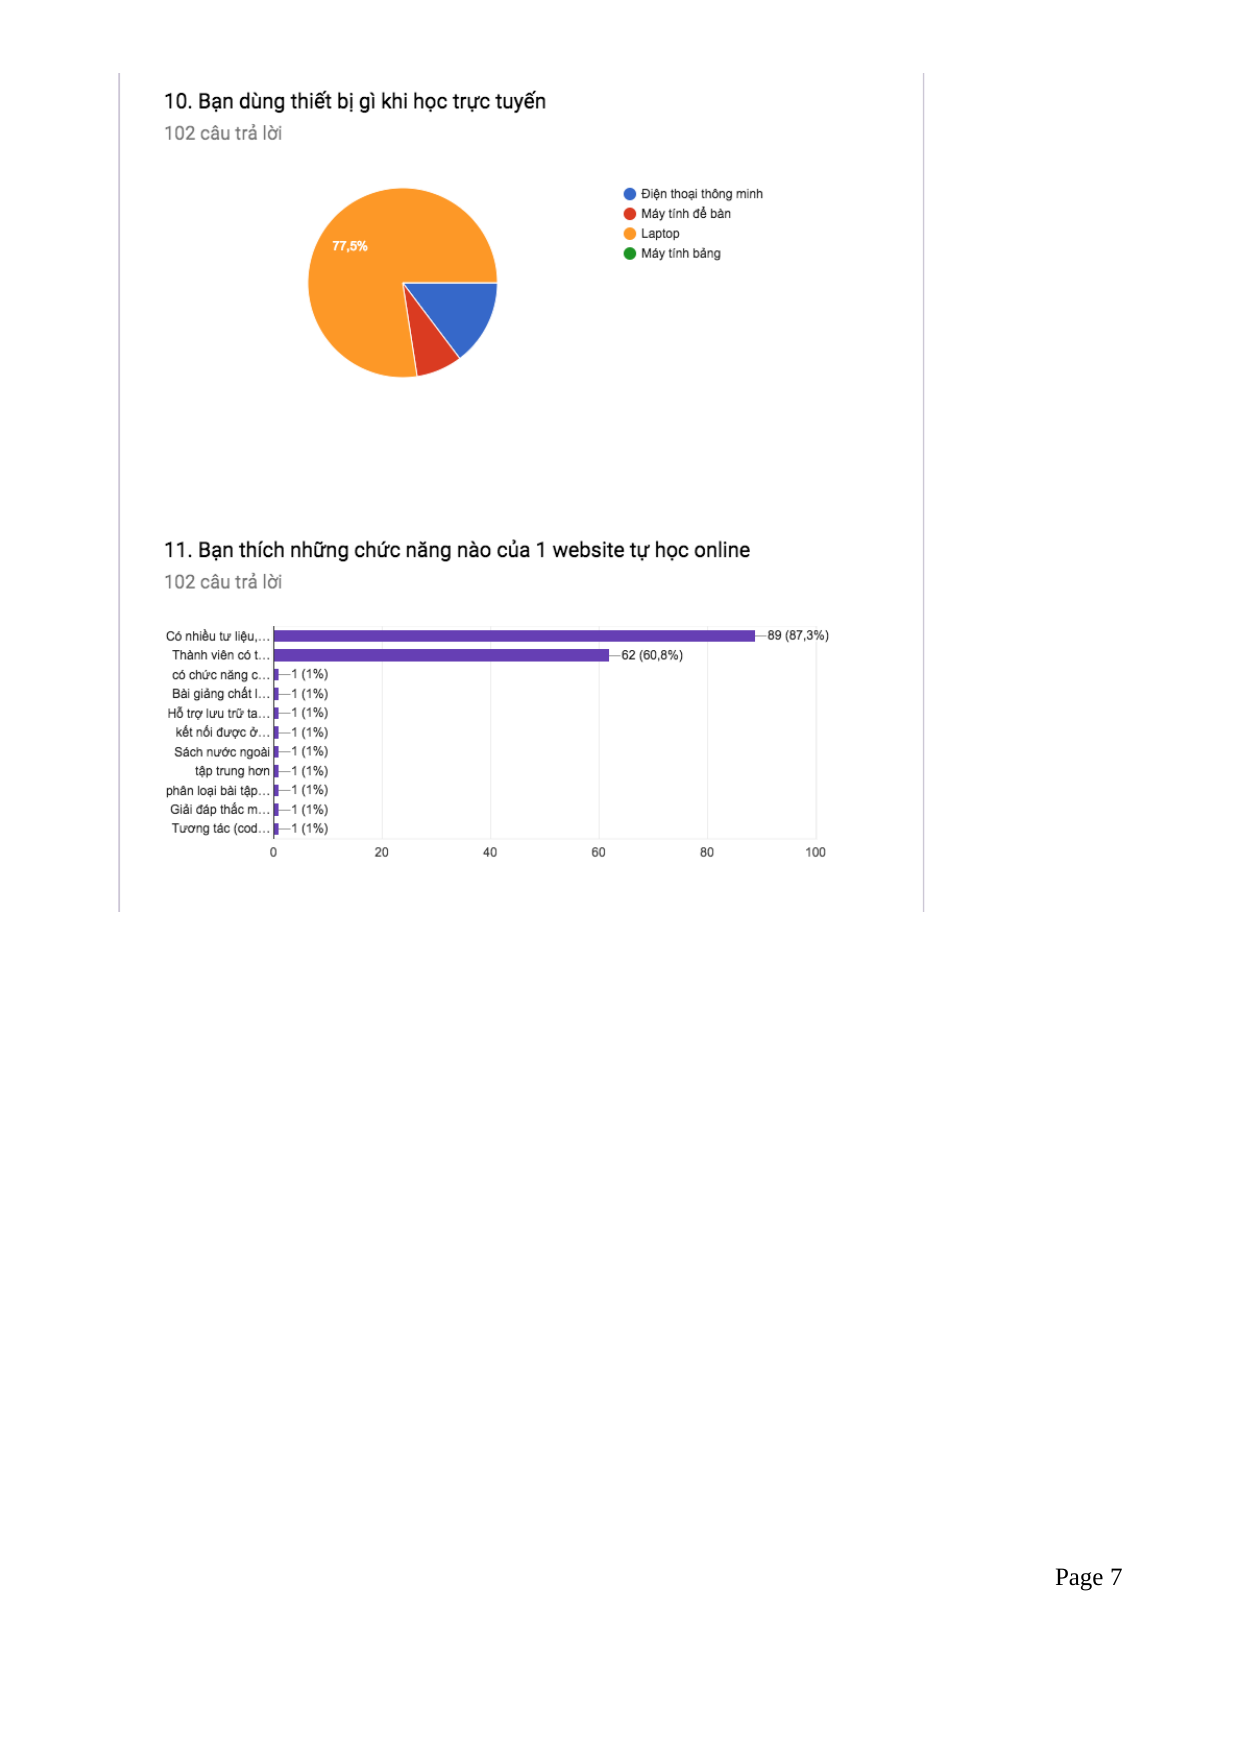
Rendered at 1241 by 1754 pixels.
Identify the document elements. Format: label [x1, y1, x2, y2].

picture [118, 73, 925, 912]
